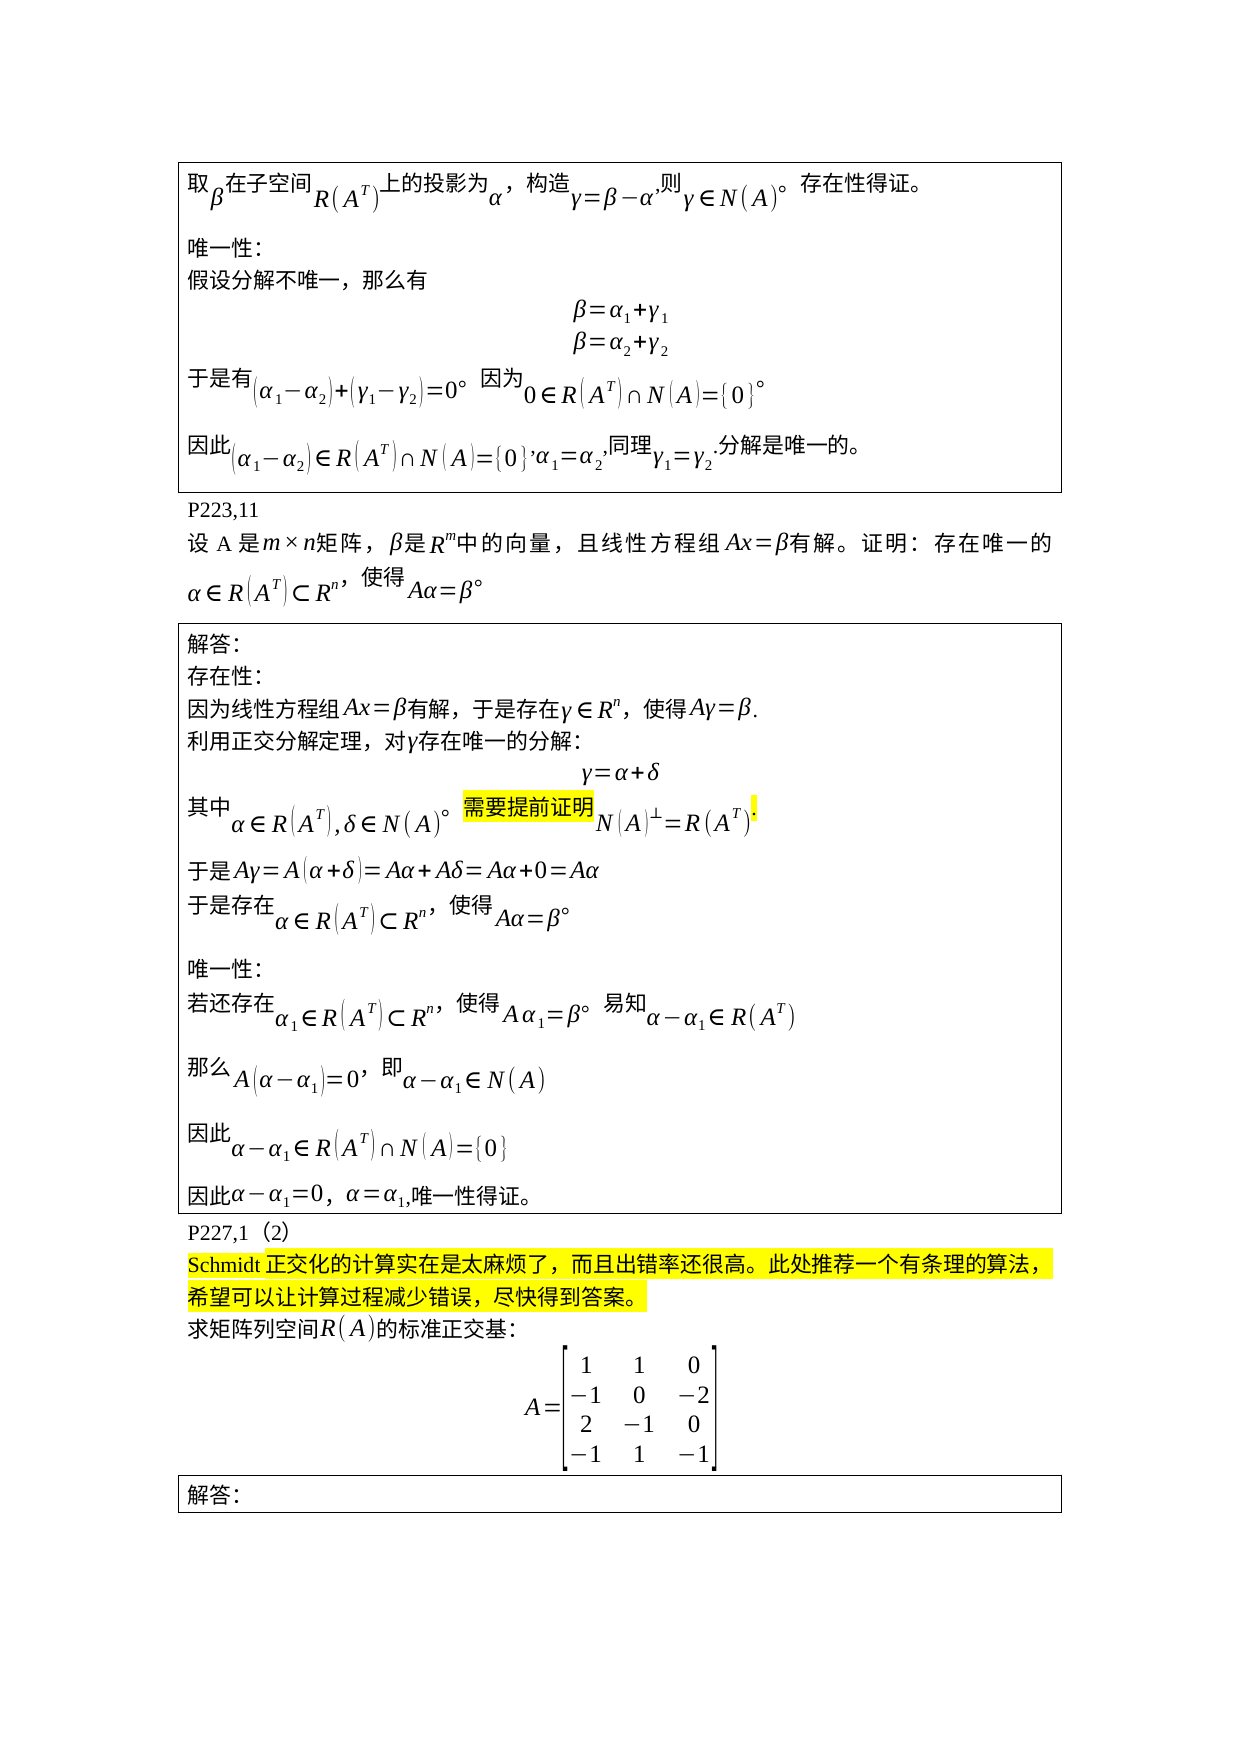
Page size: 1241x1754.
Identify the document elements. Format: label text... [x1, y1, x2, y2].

text Schmidt正交化的计算实在是太麻烦了，而且出错率还很高。此处推荐一个有条理的算法，希望可以让计算过程减少错误，尽快得到答案。 [187, 1247, 1053, 1312]
text 于是 [187, 854, 1053, 886]
text 因为线性方程组有解，于是存在，使得. [187, 691, 1053, 724]
text 存在性： [187, 659, 1053, 691]
text 因此 [187, 1114, 1053, 1176]
text P227,1（2） [187, 1214, 1053, 1247]
text 取在子空间上的投影为，构造,则。存在性得证。 [179, 163, 1061, 230]
text 假设分解不唯一，那么有 [187, 263, 1053, 295]
text P223,11 [187, 493, 1053, 526]
text 利用正交分解定理，对存在唯一的分解： [187, 724, 1053, 756]
text 因此,,同理.分解是唯一的。 [179, 422, 1061, 492]
text 若还存在，使得。易知 [187, 984, 1053, 1049]
text 那么，即 [187, 1049, 1053, 1114]
text 解答： [179, 624, 1061, 659]
text 于是有。因为。 [187, 360, 1053, 422]
text 于是存在，使得。 [187, 886, 1053, 951]
text 解答： [179, 1476, 1061, 1512]
text 唯一性： [187, 951, 1053, 984]
text 因此，,唯一性得证。 [179, 1176, 1061, 1213]
text 设A是矩阵，是中的向量，且线性方程组有解。证明：存在唯一的，使得。 [187, 526, 1053, 623]
text 唯一性： [187, 230, 1053, 263]
text 其中。需要提前证明. [187, 789, 1053, 854]
text 求矩阵列空间的标准正交基： [187, 1312, 1053, 1344]
